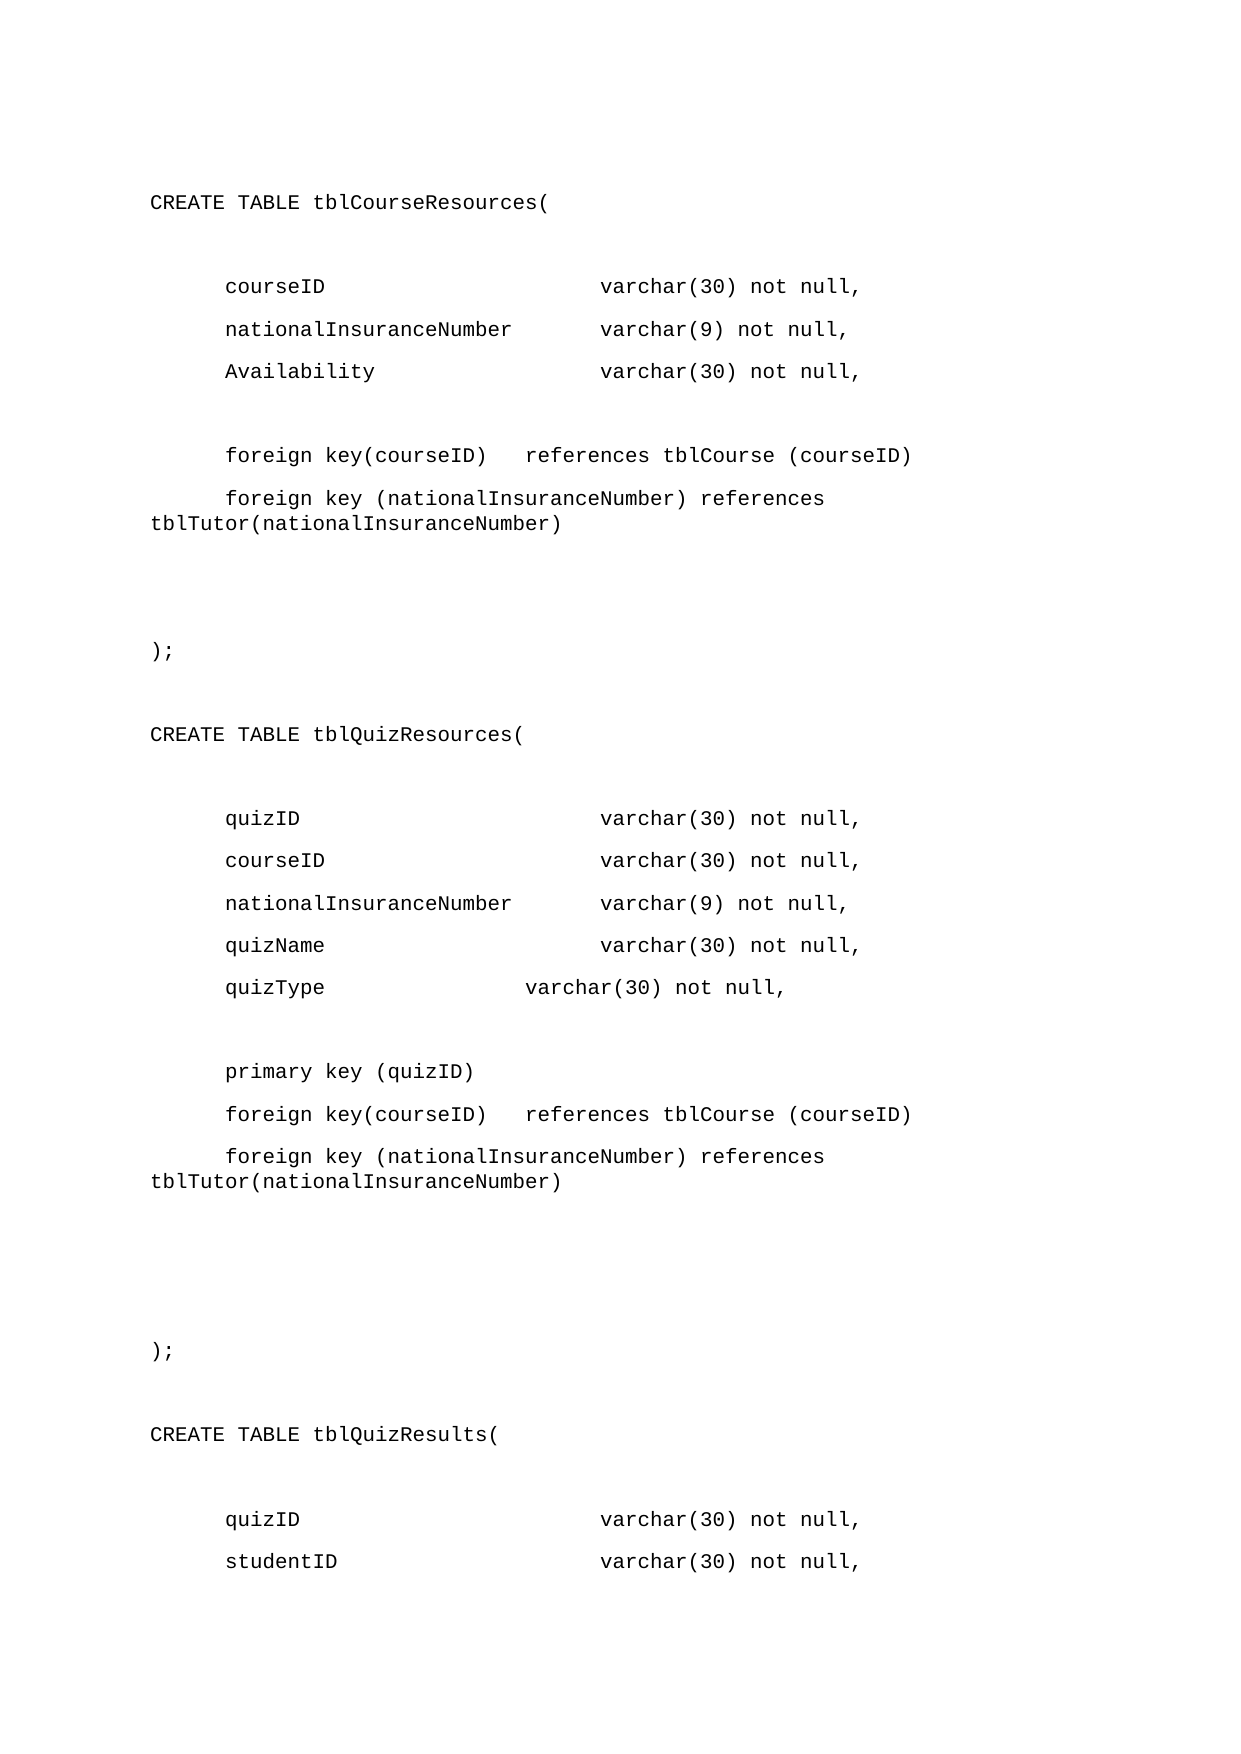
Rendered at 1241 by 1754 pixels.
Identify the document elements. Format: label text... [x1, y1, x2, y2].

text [150, 445, 1090, 469]
text nationalInsuranceNumber varchar(9) not null, [150, 319, 1090, 342]
text quizType varchar(30) not null, [150, 977, 1090, 1001]
text quizID varchar(30) not null, [150, 1509, 1090, 1532]
text Availability varchar(30) not null, [150, 361, 1090, 384]
text foreign key(courseID) references tblCourse (courseID) [150, 1104, 1090, 1127]
text quizName varchar(30) not null, [150, 935, 1090, 958]
text studentID varchar(30) not null, [150, 1551, 1090, 1575]
text CREATE TABLE tblQuizResults( [150, 1424, 1090, 1448]
text courseID varchar(30) not null, [150, 851, 1090, 874]
text CREATE TABLE tblCourseResources( [150, 192, 1090, 216]
text foreign key (nationalInsuranceNumber) references tblTutor(nationalInsuranceNumber) [150, 487, 1090, 537]
text primary key (quizID) [150, 1061, 1090, 1085]
text nationalInsuranceNumber varchar(9) not null, [150, 893, 1090, 916]
text CREATE TABLE tblQuizResources( [150, 724, 1090, 748]
text courseID varchar(30) not null, [150, 277, 1090, 300]
text quizID varchar(30) not null, [150, 808, 1090, 832]
text ); [150, 639, 1090, 663]
text ); [150, 1340, 1090, 1364]
text foreign key (nationalInsuranceNumber) references tblTutor(nationalInsuranceNumber) [150, 1146, 1090, 1195]
